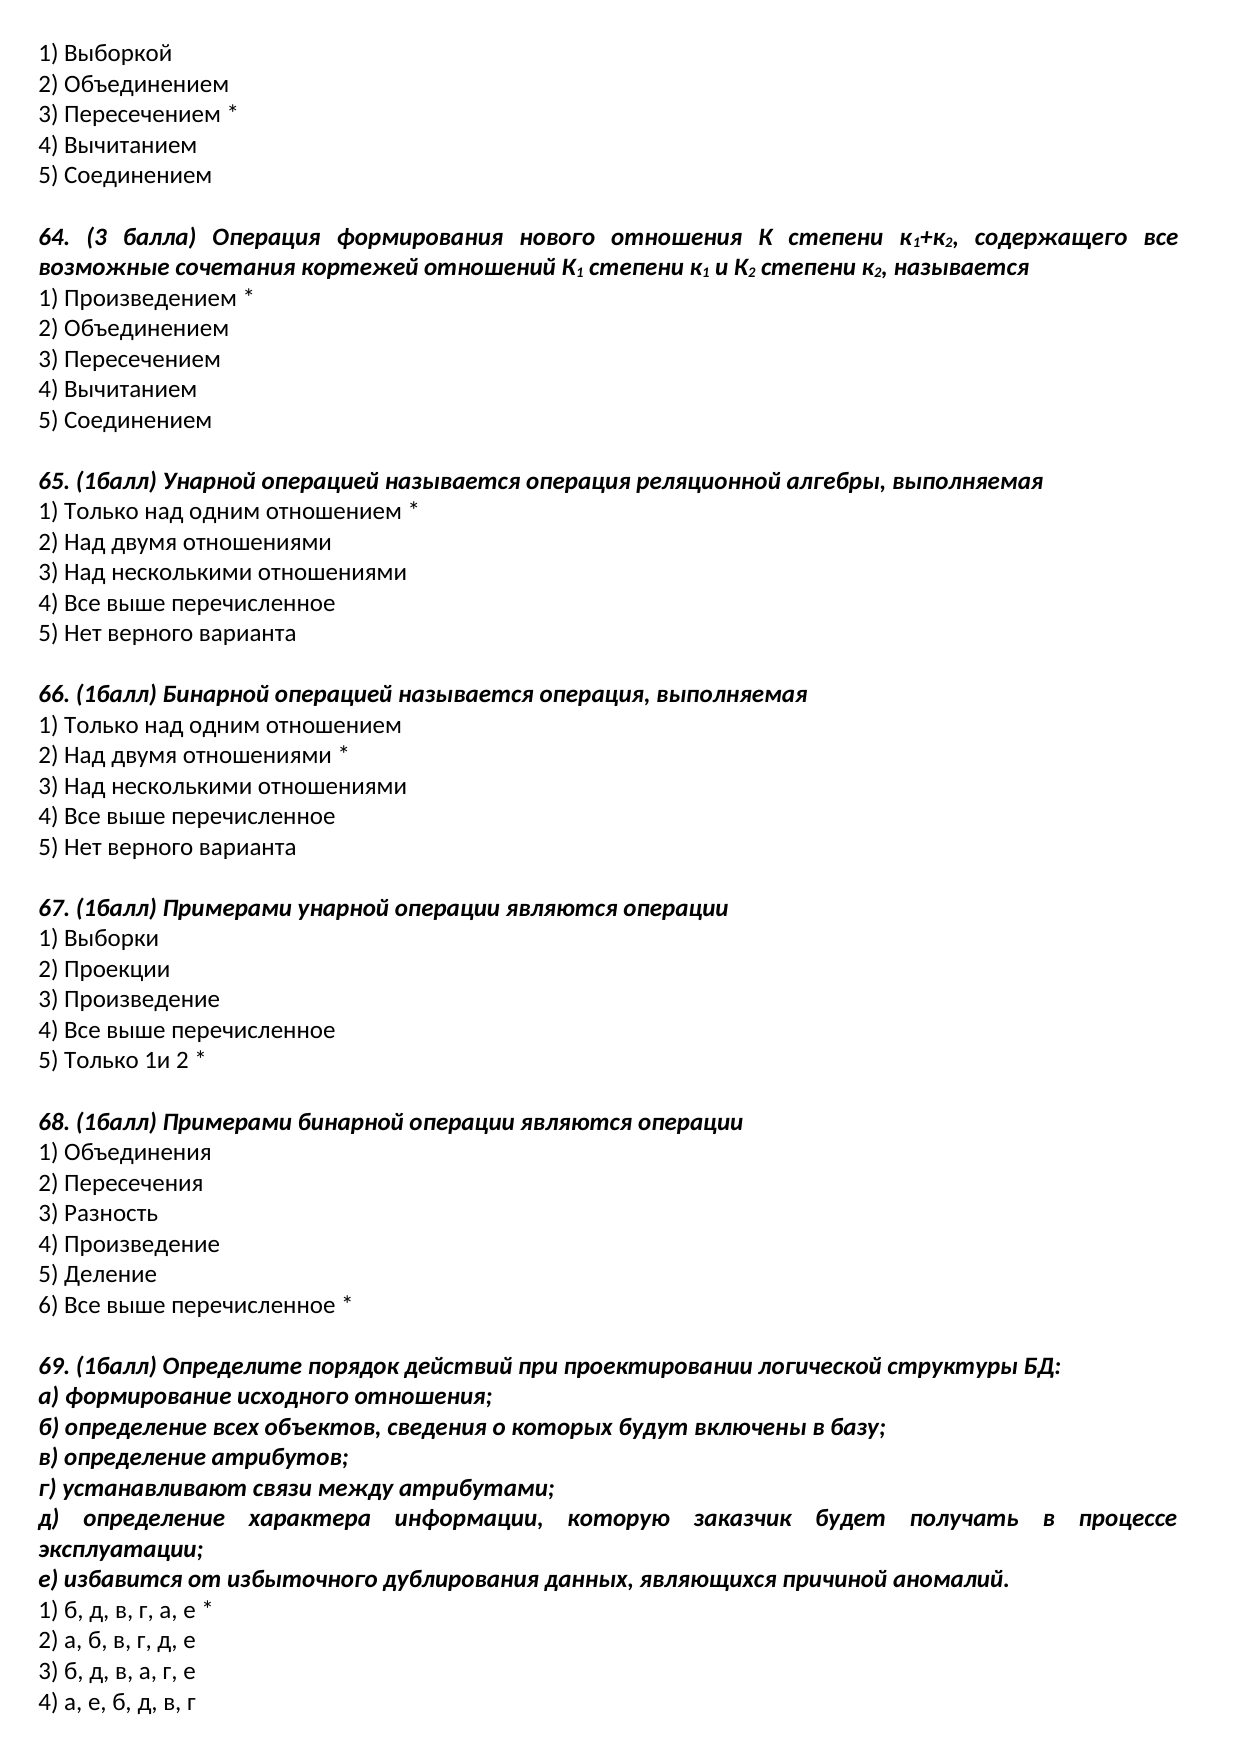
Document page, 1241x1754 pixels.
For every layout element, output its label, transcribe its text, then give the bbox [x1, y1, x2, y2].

text 5) Деление [38, 1258, 1181, 1289]
text 4) Все выше перечисленное [38, 1014, 1181, 1045]
text д) определение характера информации, которую заказчик будет получать в процессе эксплуатации; [38, 1502, 1181, 1563]
text 64. (3 балла) Операция формирования нового отношения К степени к1+к2, содержащего все возможные сочетания кортежей отношений К1 степени к1 и К2 степени к2, называется [38, 221, 1181, 282]
text 1) Выборкой [38, 37, 1181, 68]
text 3) Пересечением [38, 343, 1181, 373]
text 5) Нет верного варианта [38, 831, 1181, 862]
text 3) б, д, в, а, г, е [38, 1655, 1181, 1686]
text 3) Разность [38, 1197, 1181, 1228]
text 4) Все выше перечисленное [38, 801, 1181, 831]
text 67. (1балл) Примерами унарной операции являются oперации [38, 892, 1181, 923]
text 2) Пересечения [38, 1167, 1181, 1197]
text 2) Объединением [38, 68, 1181, 98]
text 4) а, е, б, д, в, г [38, 1686, 1181, 1716]
text 5) Нет верного варианта [38, 617, 1181, 648]
text 4) Произведение [38, 1228, 1181, 1258]
text 66. (1балл) Бинарной операцией называется операция, выполняемая [38, 678, 1181, 709]
text 5) Соединением [38, 404, 1181, 434]
text 4) Все выше перечисленное [38, 587, 1181, 617]
text 5) Соединением [38, 159, 1181, 190]
text 2) Проекции [38, 953, 1181, 984]
text 2) Объединением [38, 312, 1181, 343]
text а) формирование исходного отношения; [38, 1380, 1181, 1411]
text 65. (1балл) Унарной операцией называется операция реляционной алгебры, выполняемая [38, 465, 1181, 495]
text 1) Произведением * [38, 282, 1181, 312]
text 6) Все выше перечисленное * [38, 1289, 1181, 1319]
text 69. (1балл) Определите порядок действий при проектировании логической структуры БД: [38, 1350, 1181, 1380]
text 3) Произведение [38, 984, 1181, 1014]
text 2) Над двумя отношениями * [38, 739, 1181, 770]
text 68. (1балл) Примерами бинарной операции являются операции [38, 1106, 1181, 1136]
text 1) Объединения [38, 1136, 1181, 1167]
text 3) Над несколькими отношениями [38, 770, 1181, 801]
text 2) а, б, в, г, д, е [38, 1624, 1181, 1655]
text 3) Над несколькими отношениями [38, 556, 1181, 587]
text 2) Над двумя отношениями [38, 526, 1181, 556]
text в) определение атрибутов; [38, 1441, 1181, 1472]
text 1) Только над одним отношением * [38, 495, 1181, 526]
text 5) Только 1и 2 * [38, 1045, 1181, 1075]
text е) избавится от избыточного дублирования данных, являющихся причиной аномалий. [38, 1563, 1181, 1594]
text 4) Вычитанием [38, 129, 1181, 159]
text 1) Только над одним отношением [38, 709, 1181, 739]
text 4) Вычитанием [38, 373, 1181, 404]
text 1) б, д, в, г, а, е * [38, 1594, 1181, 1624]
text 1) Выборки [38, 923, 1181, 953]
text б) определение всех объектов, сведения о которых будут включены в базу; [38, 1411, 1181, 1441]
text 3) Пересечением * [38, 98, 1181, 129]
text г) устанавливают связи между атрибутами; [38, 1472, 1181, 1502]
